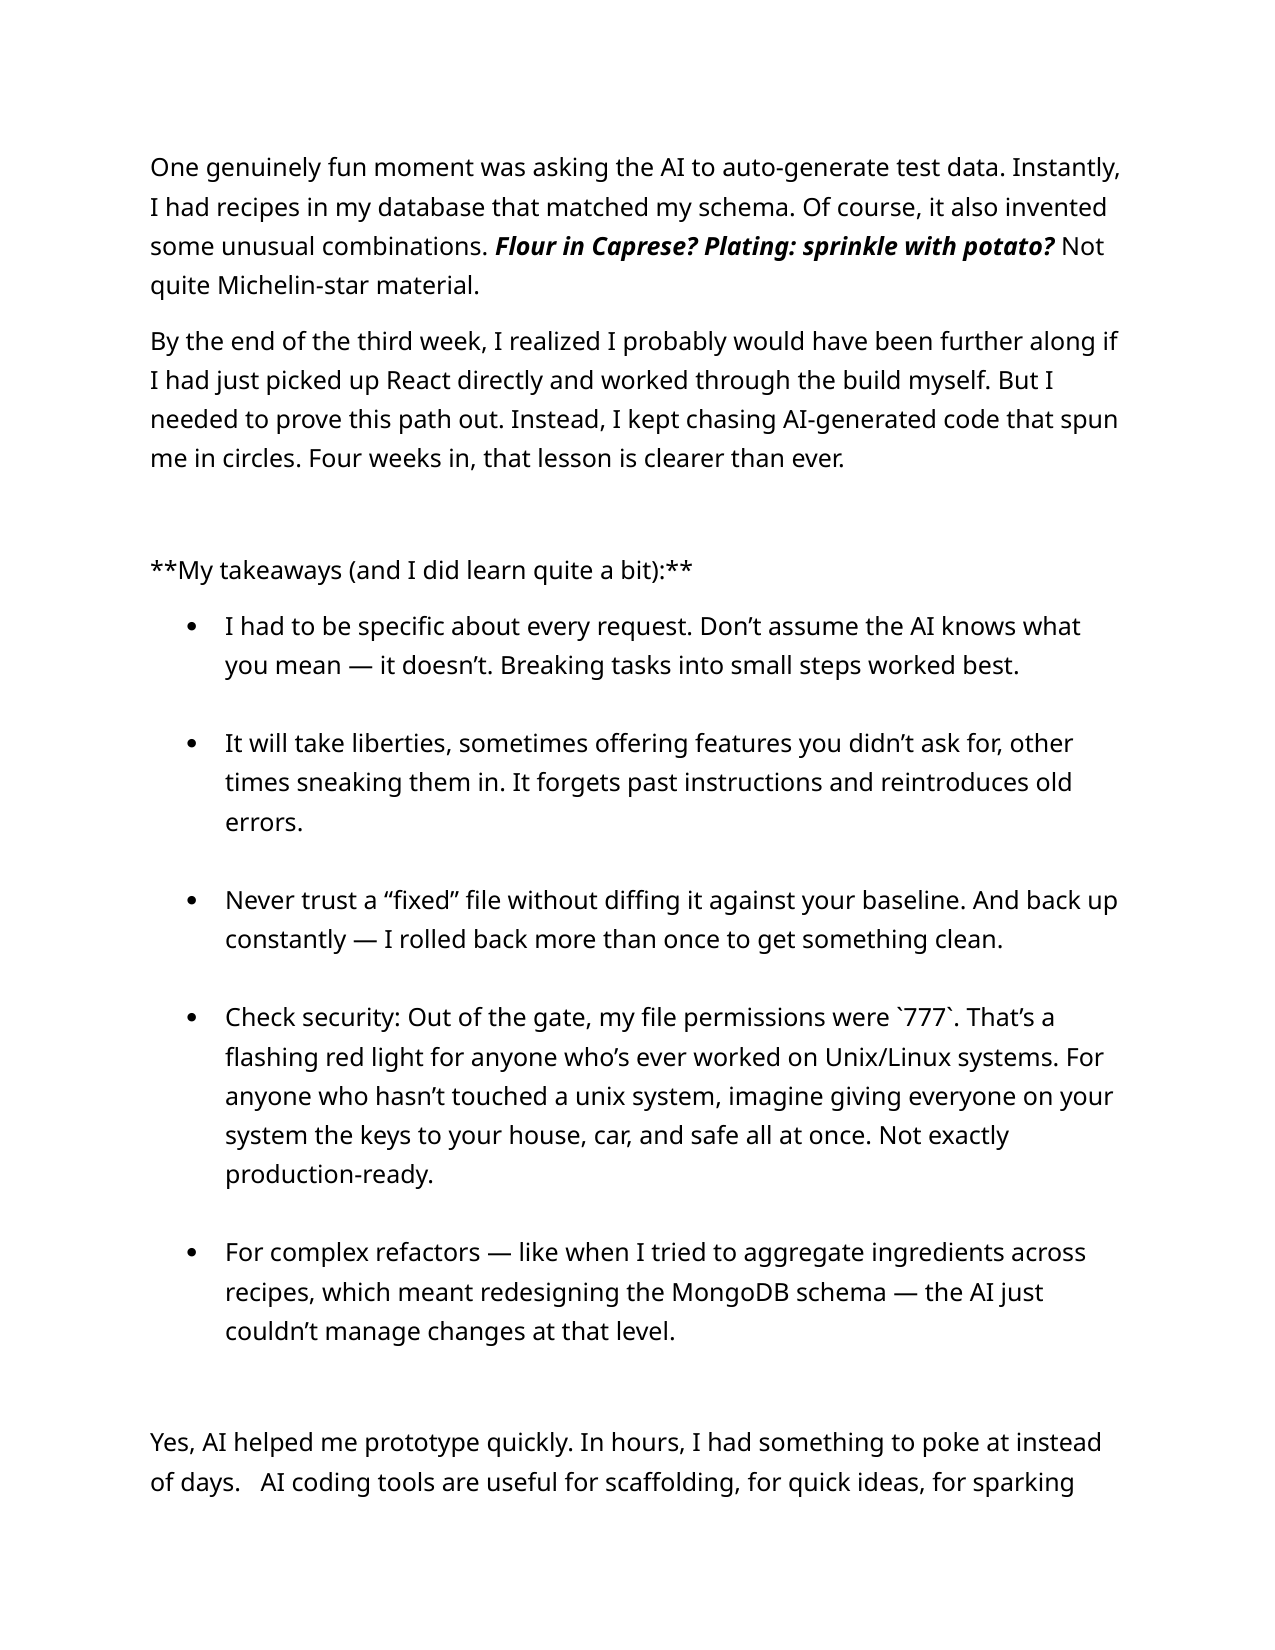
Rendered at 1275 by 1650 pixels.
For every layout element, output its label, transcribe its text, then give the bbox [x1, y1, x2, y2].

text By the end of the third week, I realized I probably would have been further along if I had just picked up React directly and worked through the build myself. But I needed to prove this path out. Instead, I kept chasing AI-generated code that spun me in circles. Four weeks in, that lesson is clearer than ever. [150, 323, 1125, 475]
list I had to be specific about every request. Don’t assume the AI knows what you mean — it doesn’t. Breaking tasks into small steps worked best. [187, 608, 1125, 721]
list For complex refactors — like when I tried to aggregate ingredients across recipes, which meant redesigning the MongoDB schema — the AI just couldn’t manage changes at that level. [187, 1235, 1125, 1347]
text **My takeaways (and I did learn quite a bit):** [150, 552, 1125, 587]
list It will take liberties, sometimes offering features you didn’t ask for, other times sneaking them in. It forgets past instructions and reintroduces old errors. [187, 726, 1125, 877]
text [150, 1425, 1125, 1498]
list Check security: Out of the gate, my file permissions were `777`. That’s a flashing red light for anyone who’s ever worked on Unix/Linux systems. For anyone who hasn’t touched a unix system, imagine giving everyone on your system the keys to your house, car, and safe all at once. Not exactly production-ready. [187, 1000, 1125, 1230]
text One genuinely fun moment was asking the AI to auto-generate test data. Instantly, I had recipes in my database that matched my schema. Of course, it also invented some unusual combinations. Flour in Caprese? Plating: sprinkle with potato? Not quite Michelin-star material. [150, 150, 1125, 302]
list Never trust a “fixed” file without diffing it against your baseline. And back up constantly — I rolled back more than once to get something clean. [187, 882, 1125, 995]
